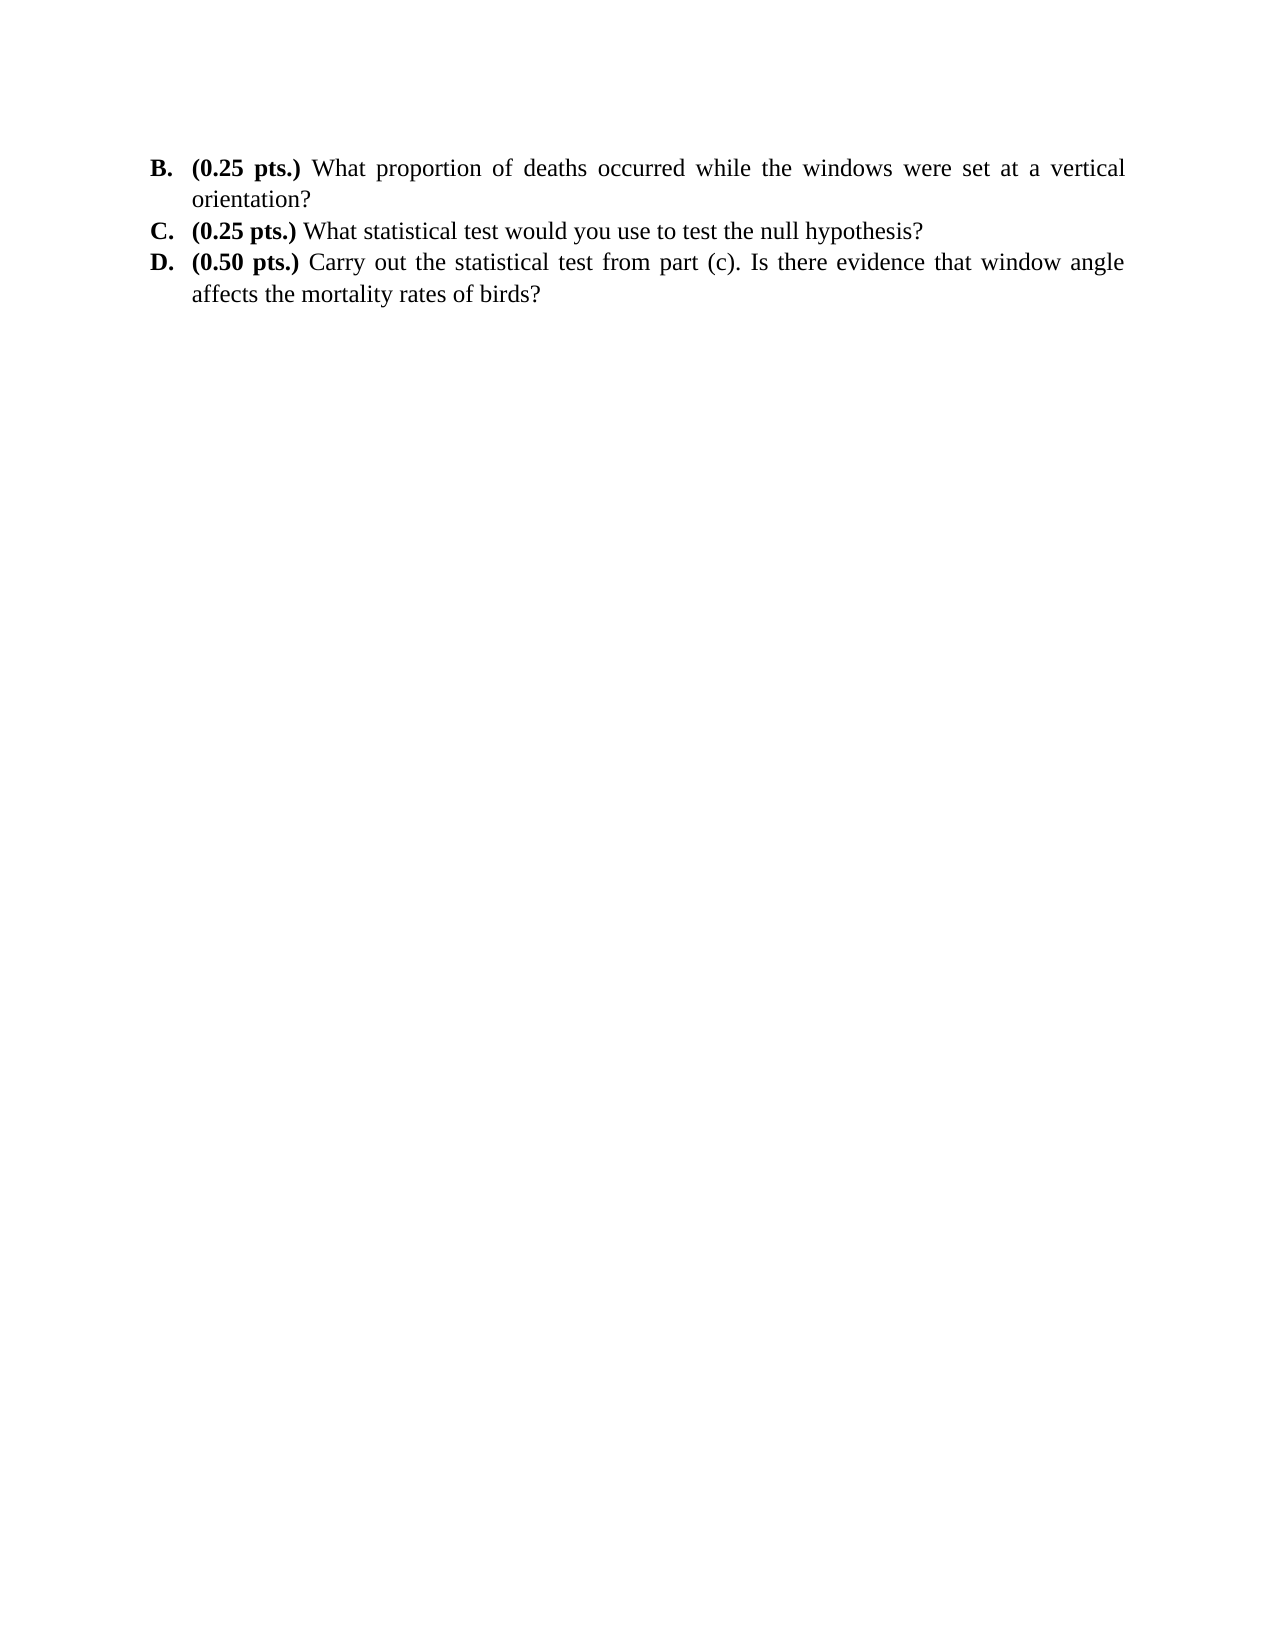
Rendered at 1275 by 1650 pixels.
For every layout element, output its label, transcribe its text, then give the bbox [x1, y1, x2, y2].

list (0.50 pts.) Carry out the statistical test from part (c). Is there evidence that window angle affects the mortality rates of birds? [150, 247, 1127, 307]
list (0.25 pts.) What statistical test would you use to test the null hypothesis? [150, 216, 1127, 244]
list (0.25 pts.) What proportion of deaths occurred while the windows were set at a vertical orientation? [150, 153, 1127, 213]
